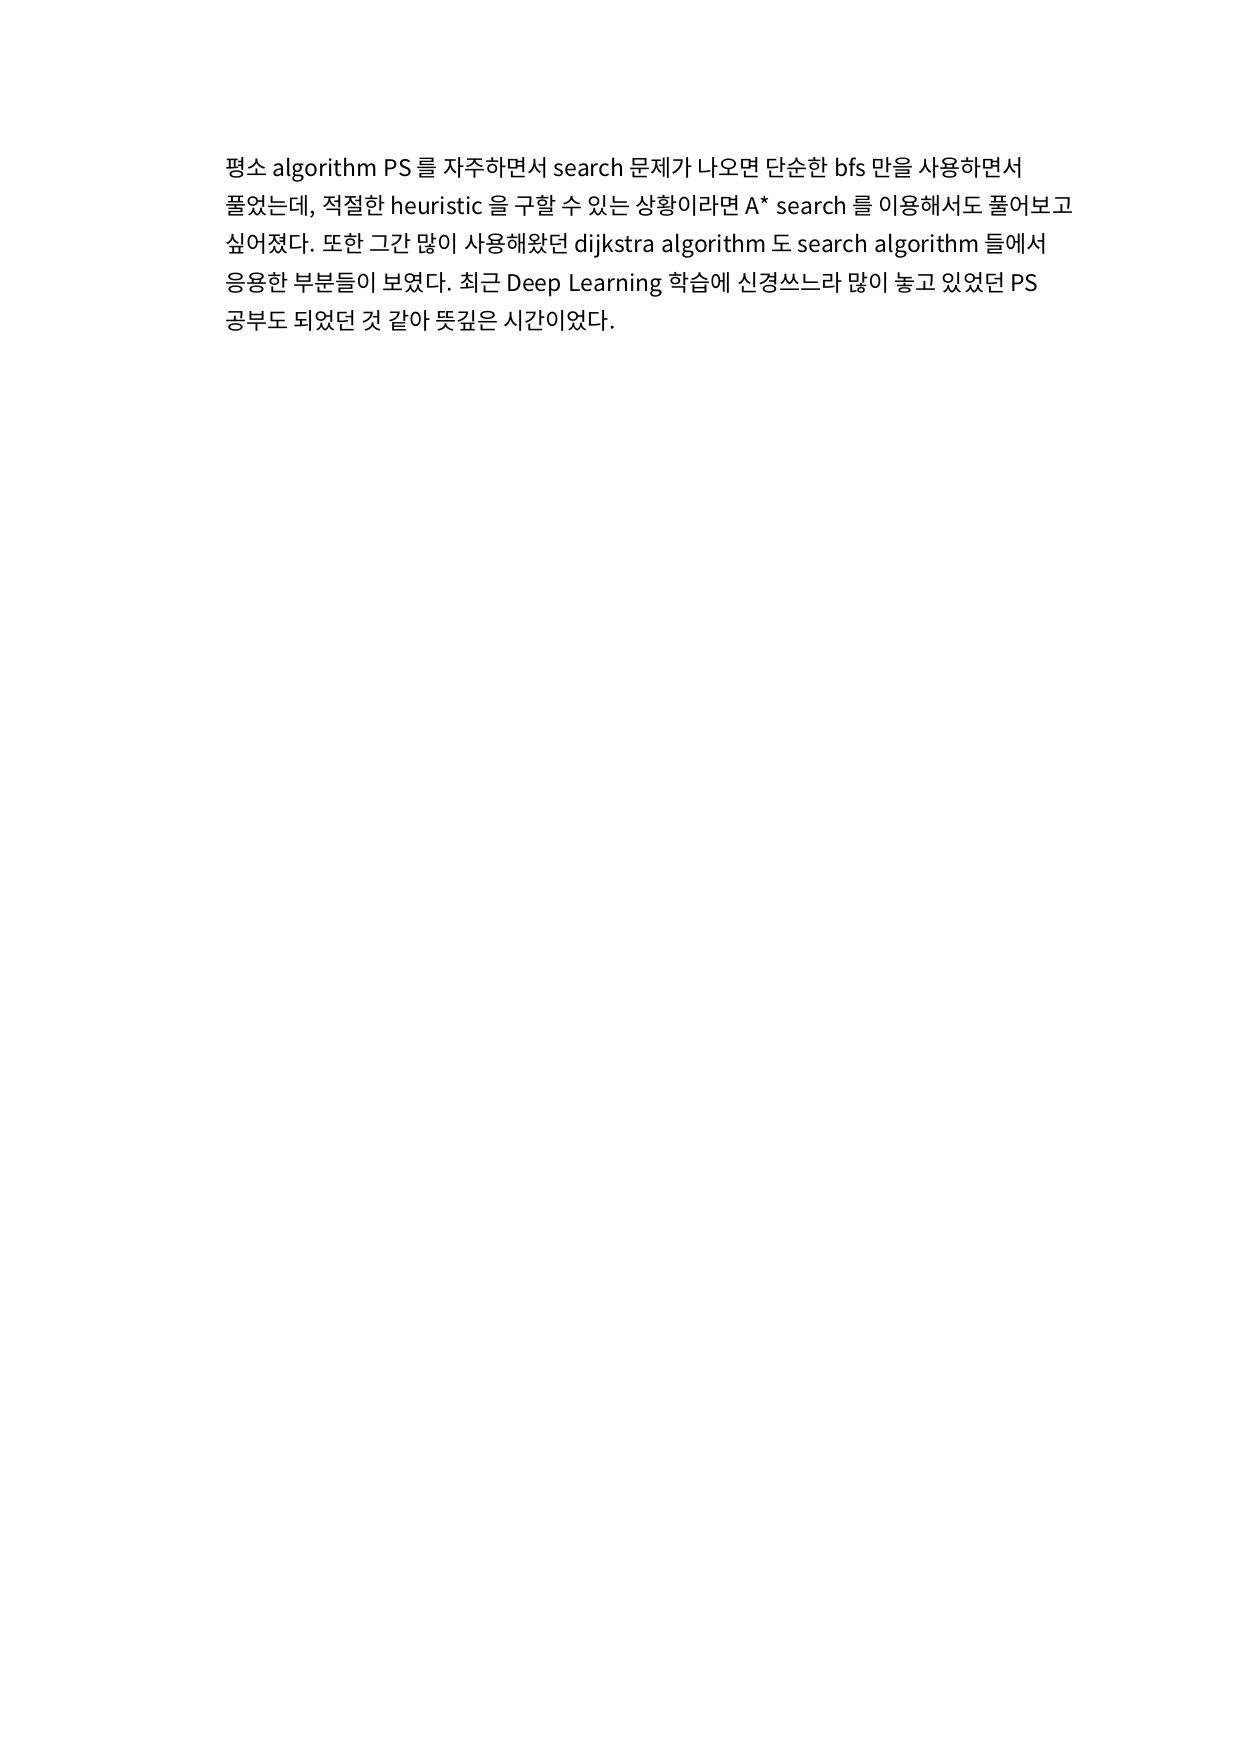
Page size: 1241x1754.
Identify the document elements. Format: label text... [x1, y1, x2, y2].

text 평소 algorithm PS를 자주하면서 search문제가 나오면 단순한 bfs만을 사용하면서 풀었는데, 적절한 heuristic을 구할 수 있는 상황이라면 A* search를 이용해서도 풀어보고 싶어졌다. 또한 그간 많이 사용해왔던 dijkstra algorithm도 search algorithm들에서 응용한 부분들이 보였다. 최근 Deep Learning 학습에 신경쓰느라 많이 놓고 있었던 PS 공부도 되었던 것 같아 뜻깊은 시간이었다. [225, 150, 1090, 336]
